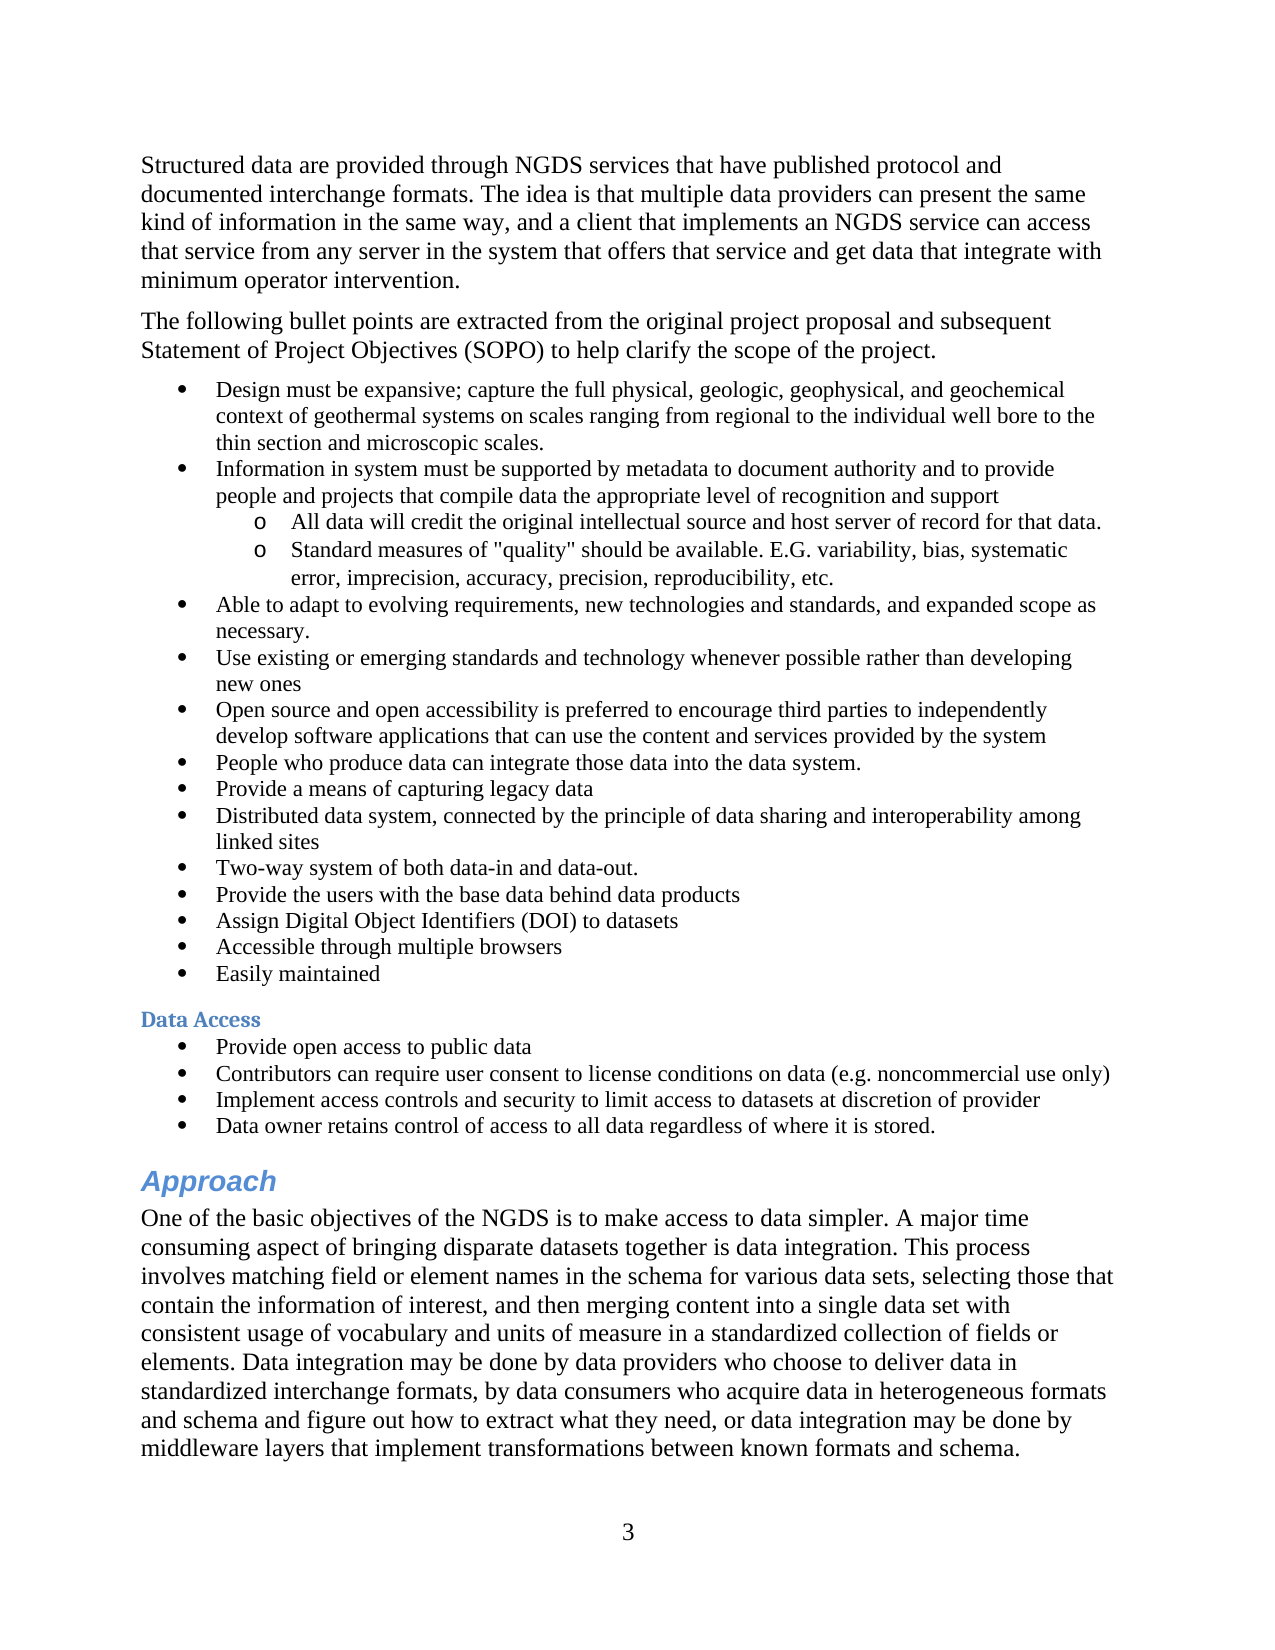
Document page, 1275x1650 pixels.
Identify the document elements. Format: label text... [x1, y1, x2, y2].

list Provide a means of capturing legacy data [178, 775, 1116, 802]
list Open source and open accessibility is preferred to encourage third parties to independently develop software applications that can use the content and services provided by the system [178, 696, 1116, 749]
list Implement access controls and security to limit access to datasets at discretion of provider [178, 1086, 1116, 1112]
list All data will credit the original intellectual source and host server of record for that data. [253, 508, 1116, 536]
list Use existing or emerging standards and technology whenever possible rather than developing new ones [178, 643, 1116, 696]
list Design must be expansive; capture the full physical, geologic, geophysical, and geochemical context of geothermal systems on scales ranging from regional to the individual well bore to the thin section and microscopic scales. [178, 376, 1116, 455]
list Contributors can require user consent to license conditions on data (e.g. noncommercial use only) [178, 1060, 1116, 1086]
list Distributed data system, connected by the principle of data sharing and interoperability among linked sites [178, 802, 1116, 854]
list Data owner retains control of access to all data regardless of where it is stored. [178, 1112, 1116, 1139]
text The following bullet points are extracted from the original project proposal and subsequent Statement of Project Objectives (SOPO) to help clarify the scope of the project. [141, 306, 1116, 364]
list Information in system must be supported by metadata to document authority and to provide people and projects that compile data the appropriate level of recognition and support [178, 455, 1116, 508]
subtitle Approach [141, 1164, 1116, 1197]
list Assign Digital Object Identifiers (DOI) to datasets [178, 907, 1116, 933]
list Two-way system of both data-in and data-out. [178, 854, 1116, 881]
text Structured data are provided through NGDS services that have published protocol and documented interchange formats. The idea is that multiple data providers can present the same kind of information in the same way, and a client that implements an NGDS service can access that service from any server in the system that offers that service and get data that integrate with minimum operator intervention. [141, 150, 1116, 294]
list People who produce data can integrate those data into the data system. [178, 749, 1116, 775]
list Provide open access to public data [178, 1033, 1116, 1060]
list Provide the users with the base data behind data products [178, 881, 1116, 907]
list Easily maintained [178, 960, 1116, 986]
list Able to adapt to evolving requirements, new technologies and standards, and expanded scope as necessary. [178, 591, 1116, 643]
subtitle Data Access [141, 1007, 1116, 1033]
list Accessible through multiple browsers [178, 933, 1116, 960]
list Standard measures of "quality" should be available. E.G. variability, bias, systematic error, imprecision, accuracy, precision, reproducibility, etc. [253, 536, 1116, 591]
